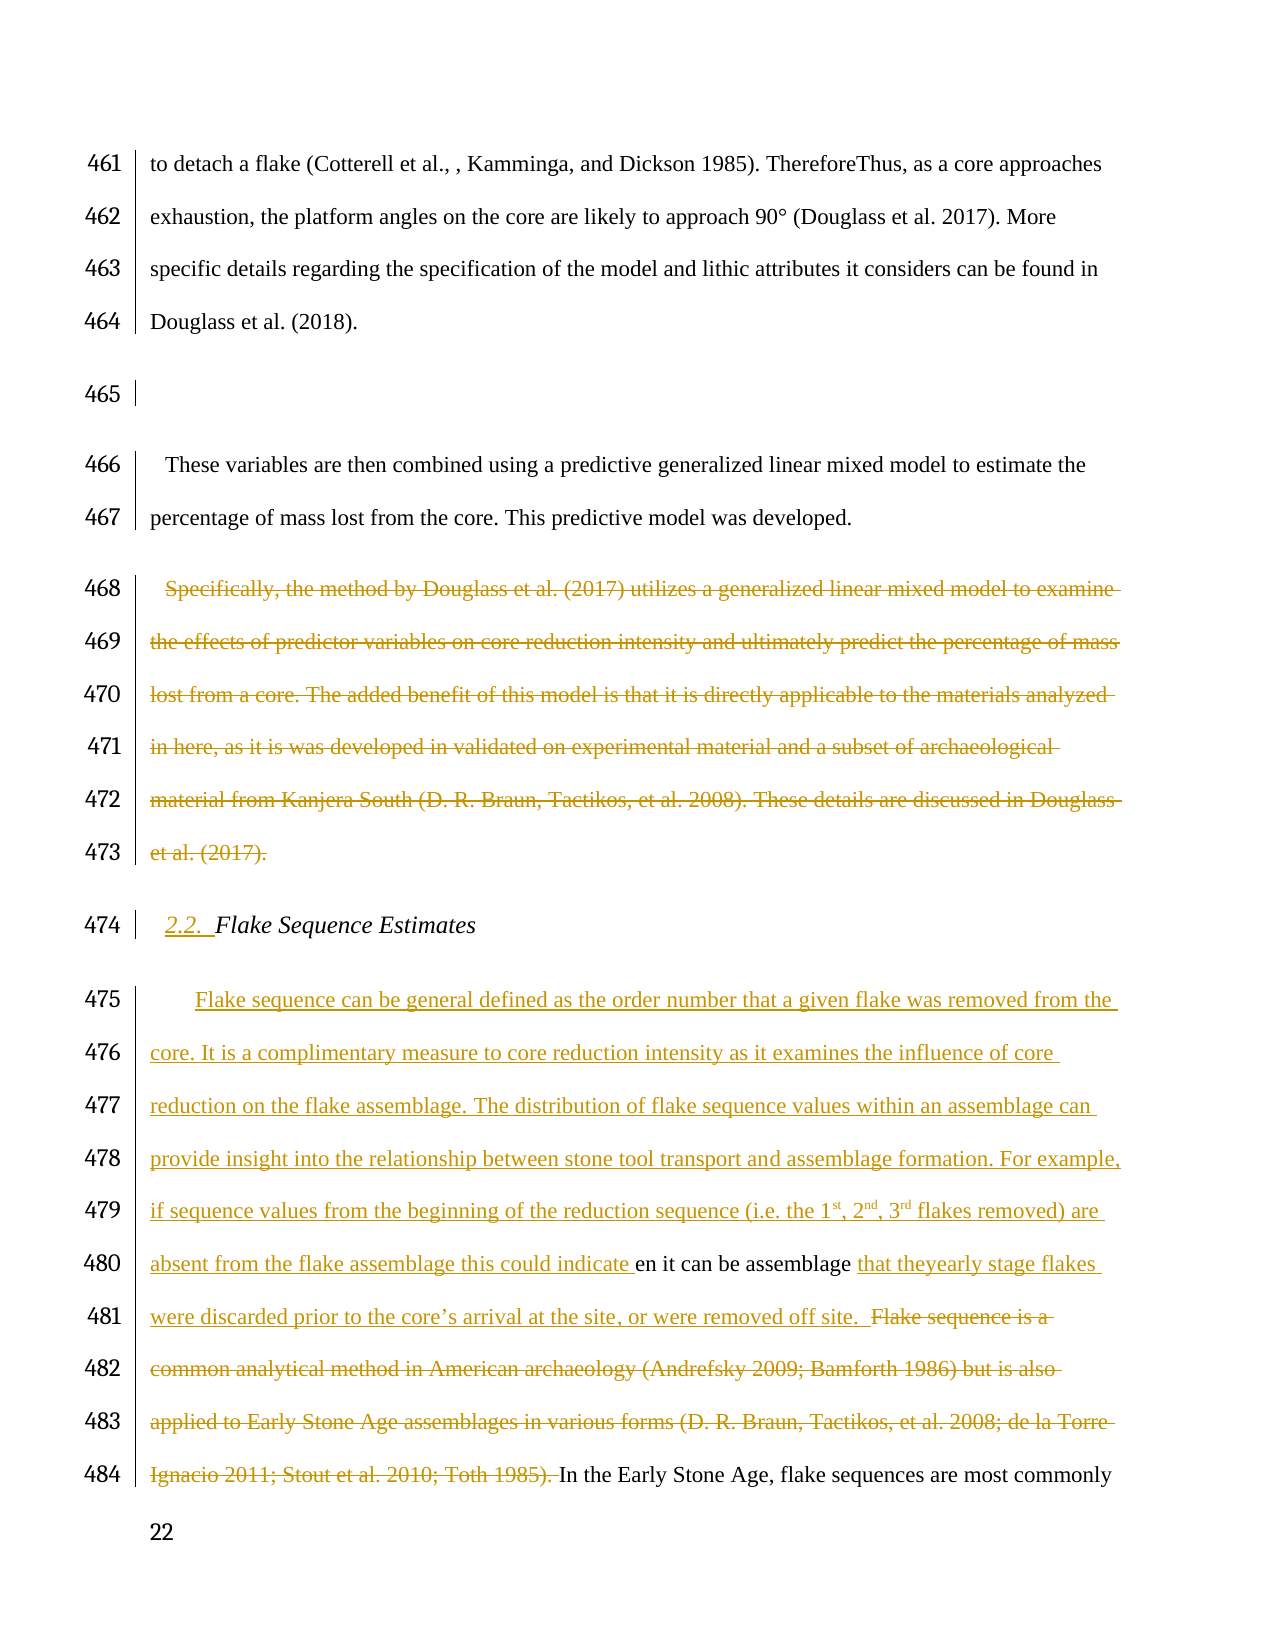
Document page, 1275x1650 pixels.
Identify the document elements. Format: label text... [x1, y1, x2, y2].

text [150, 150, 1125, 334]
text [150, 986, 1125, 1487]
subtitle Flake Sequence Estimates [165, 910, 1125, 939]
